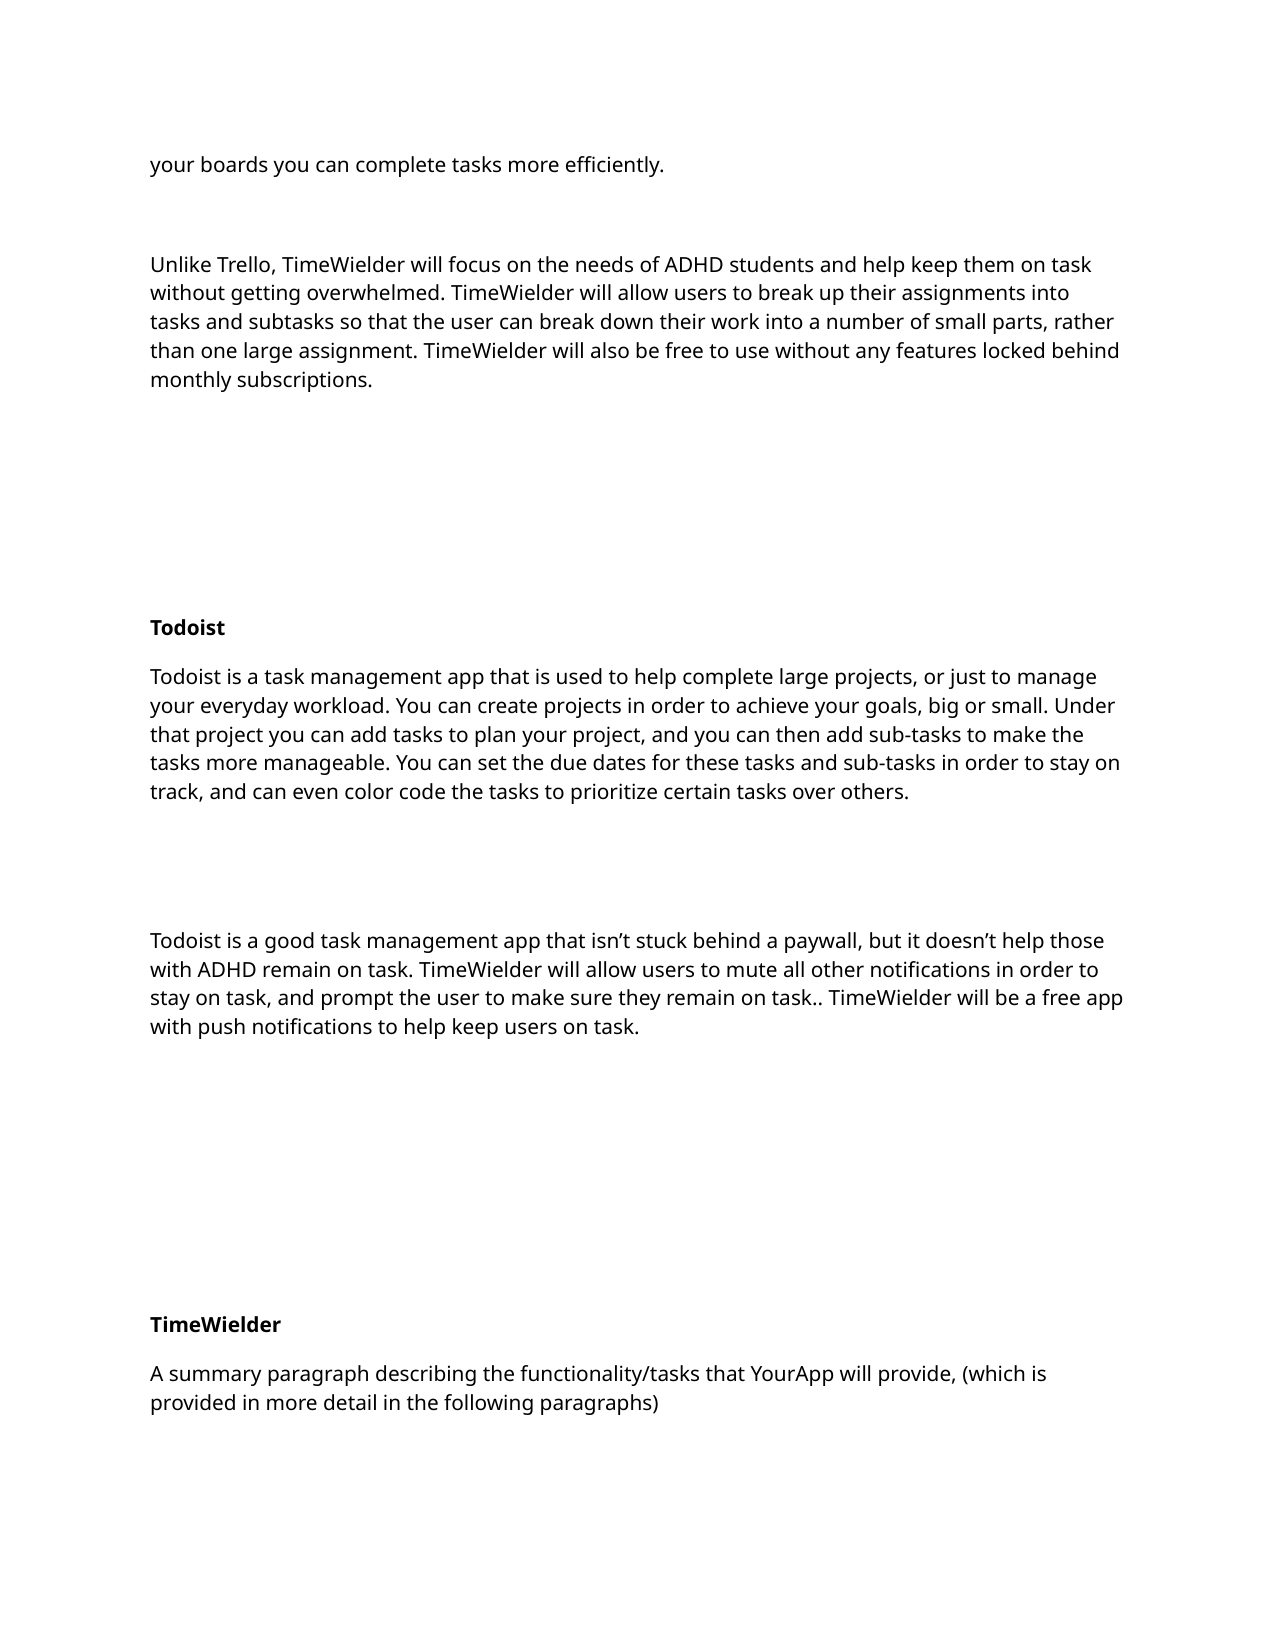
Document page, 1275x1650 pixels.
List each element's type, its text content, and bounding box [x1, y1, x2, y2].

text Todoist is a good task management app that isn’t stuck behind a paywall, but it doesn’t help those with ADHD remain on task. TimeWielder will allow users to mute all other notifications in order to stay on task, and prompt the user to make sure they remain on task.. TimeWielder will be a free app with push notifications to help keep users on task. [150, 925, 1125, 1040]
text Todoist is a task management app that is used to help complete large projects, or just to manage your everyday workload. You can create projects in order to achieve your goals, big or small. Under that project you can add tasks to plan your project, and you can then add sub-tasks to make the tasks more manageable. You can set the due dates for these tasks and sub-tasks in order to stay on track, and can even color code the tasks to prioritize certain tasks over others. [150, 662, 1125, 805]
text A summary paragraph describing the functionality/tasks that YourApp will provide, (which is provided in more detail in the following paragraphs) [150, 1359, 1125, 1416]
text TimeWielder [150, 1309, 1125, 1338]
text Unlike Trello, TimeWielder will focus on the needs of ADHD students and help keep them on task without getting overwhelmed. TimeWielder will allow users to break up their assignments into tasks and subtasks so that the user can break down their work into a number of small parts, rather than one large assignment. TimeWielder will also be free to use without any features locked behind monthly subscriptions. [150, 249, 1125, 393]
text Todoist [150, 612, 1125, 641]
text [150, 150, 1125, 179]
